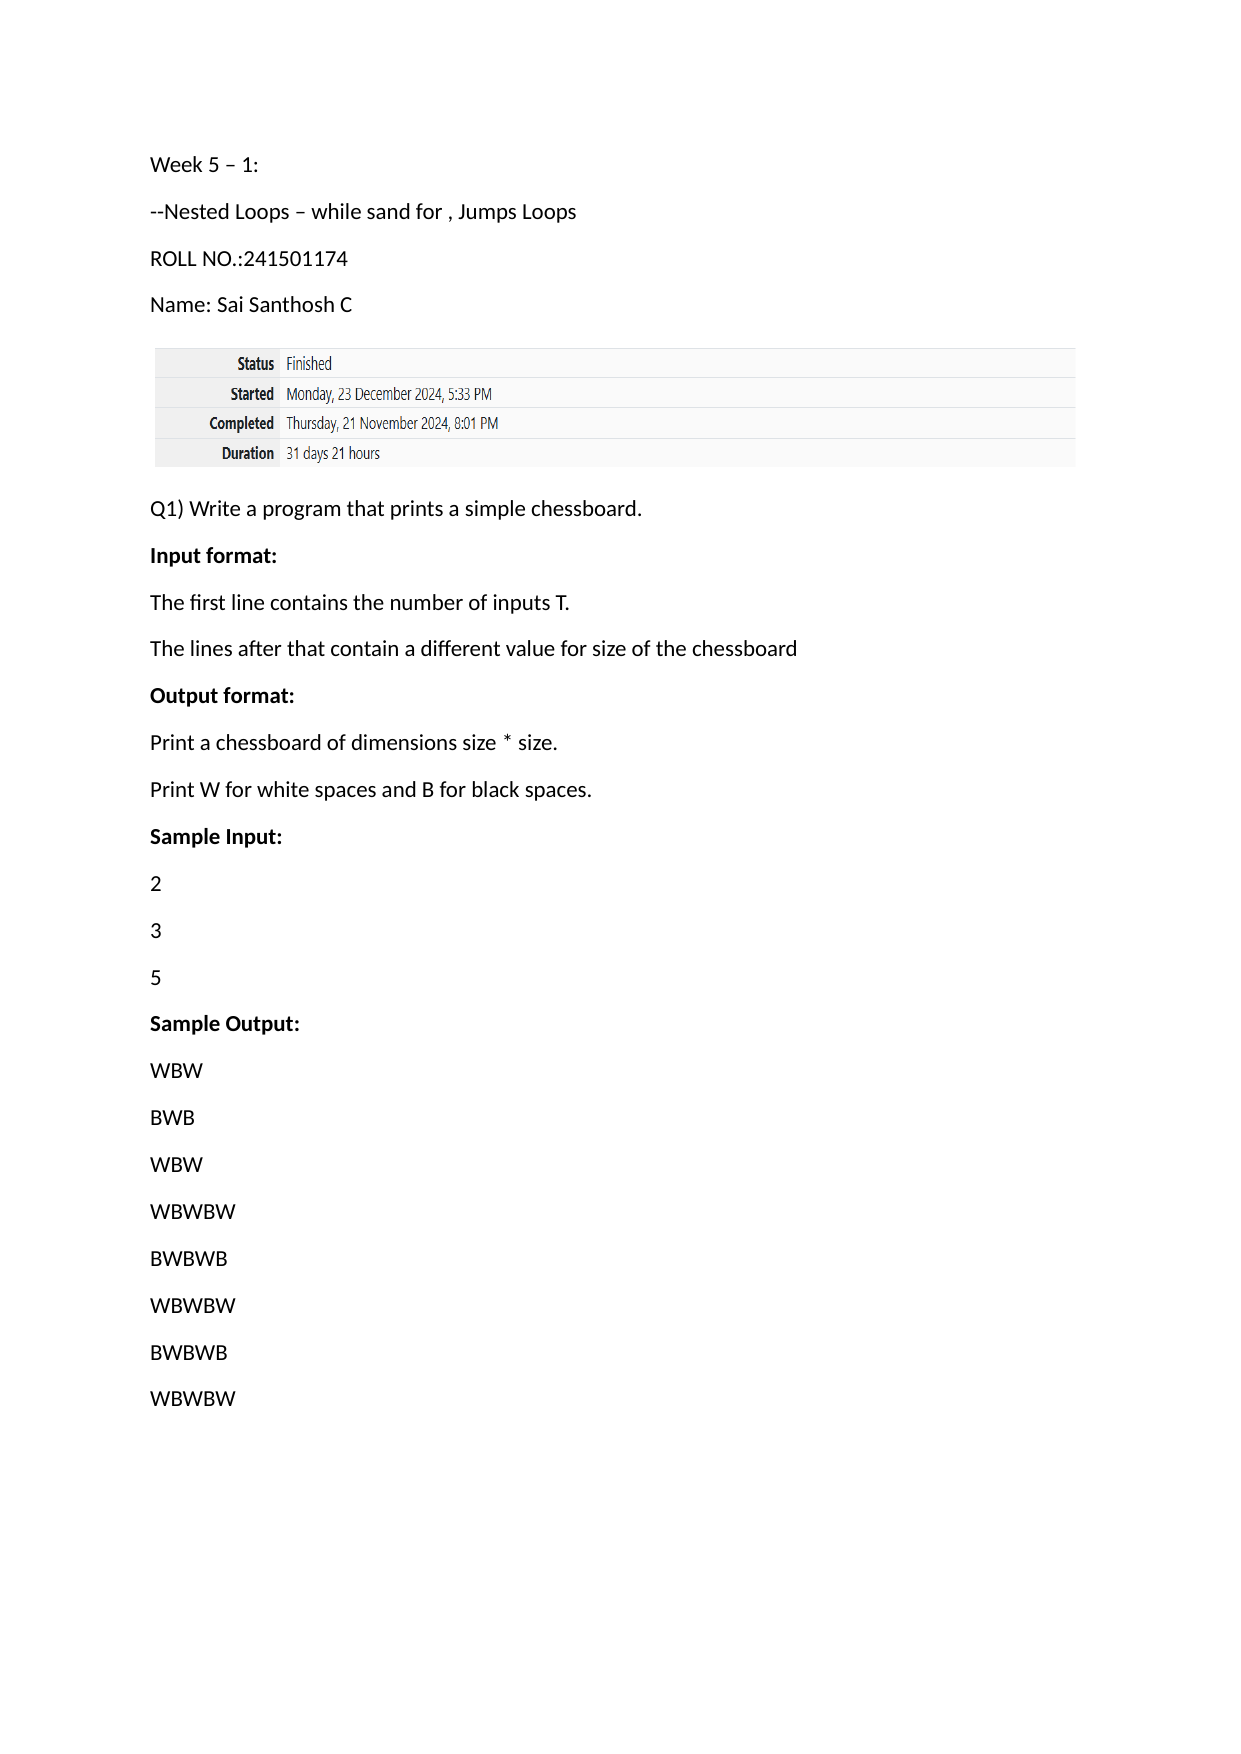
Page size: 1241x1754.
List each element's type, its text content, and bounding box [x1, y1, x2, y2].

text Print a chessboard of dimensions size * size. [150, 728, 1090, 756]
text WBWBW [150, 1291, 1090, 1319]
text WBWBW [150, 1197, 1090, 1225]
text Name: Sai Santhosh C [150, 291, 1090, 319]
text Q1) Write a program that prints a simple chessboard. [150, 494, 1090, 522]
text 2 [150, 869, 1090, 897]
text The lines after that contain a different value for size of the chessboard [150, 634, 1090, 662]
text 3 [150, 916, 1090, 944]
text BWBWB [150, 1338, 1090, 1366]
text ROLL NO.:241501174 [150, 244, 1090, 272]
text Print W for white spaces and B for black spaces. [150, 775, 1090, 803]
text Sample Input: [150, 822, 1090, 850]
text --Nested Loops – while sand for , Jumps Loops [150, 197, 1090, 225]
text WBW [150, 1150, 1090, 1178]
text Week 5 – 1: [150, 150, 1090, 178]
text 5 [150, 963, 1090, 991]
text Output format: [150, 681, 1090, 709]
text BWB [150, 1103, 1090, 1131]
text Sample Output: [150, 1009, 1090, 1037]
picture [150, 337, 1091, 475]
text BWBWB [150, 1244, 1090, 1272]
text WBW [150, 1056, 1090, 1084]
text The first line contains the number of inputs T. [150, 588, 1090, 616]
text WBWBW [150, 1384, 1090, 1412]
text Input format: [150, 541, 1090, 569]
